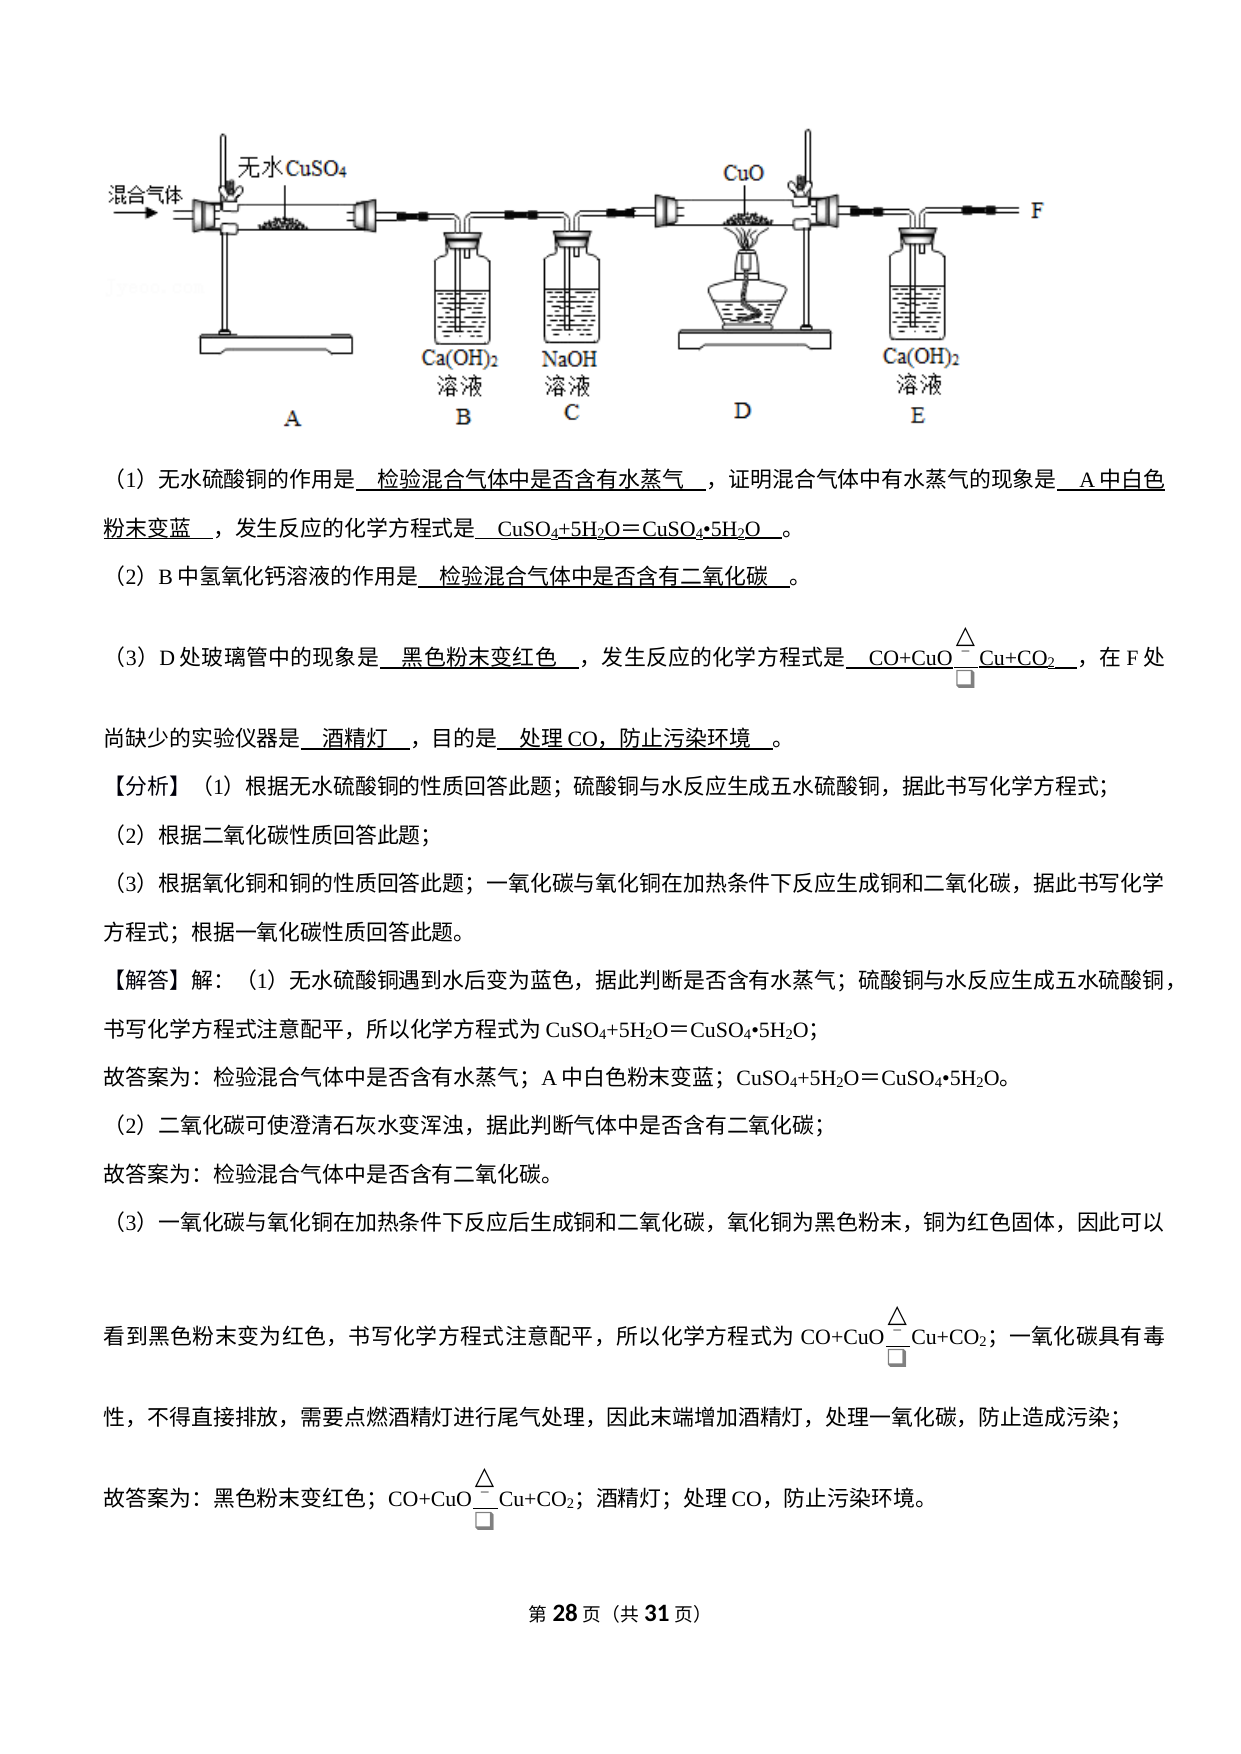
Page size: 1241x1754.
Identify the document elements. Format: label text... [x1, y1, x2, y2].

text 故答案为：检验混合气体中是否含有二氧化碳。 [103, 1156, 1165, 1189]
text （3）根据氧化铜和铜的性质回答此题；一氧化碳与氧化铜在加热条件下反应生成铜和二氧化碳，据此书写化学方程式；根据一氧化碳性质回答此题。 [103, 866, 1165, 947]
text 故答案为：检验混合气体中是否含有水蒸气；A中白色粉末变蓝；CuSO4+5H2O＝CuSO4•5H2O。 [103, 1060, 1165, 1092]
text （2）B中氢氧化钙溶液的作用是 检验混合气体中是否含有二氧化碳 。 [103, 558, 1165, 591]
text （3）D处玻璃管中的现象是 黑色粉末变红色 ，发生反应的化学方程式是 CO+CuOCu+CO2 ，在F处尚缺少的实验仪器是 酒精灯 ，目的是 处理CO，防止污染环境 。 [103, 607, 1165, 753]
text 【解答】解：（1）无水硫酸铜遇到水后变为蓝色，据此判断是否含有水蒸气；硫酸铜与水反应生成五水硫酸铜，书写化学方程式注意配平，所以化学方程式为CuSO4+5H2O＝CuSO4•5H2O； [103, 963, 1165, 1044]
text （3）一氧化碳与氧化铜在加热条件下反应后生成铜和二氧化碳，氧化铜为黑色粉末，铜为红色固体，因此可以看到黑色粉末变为红色，书写化学方程式注意配平，所以化学方程式为CO+CuOCu+CO2；一氧化碳具有毒性，不得直接排放，需要点燃酒精灯进行尾气处理，因此末端增加酒精灯，处理一氧化碳，防止造成污染； [103, 1205, 1165, 1432]
text （2）二氧化碳可使澄清石灰水变浑浊，据此判断气体中是否含有二氧化碳； [103, 1108, 1165, 1141]
picture [103, 123, 1049, 431]
text 故答案为：黑色粉末变红色；CO+CuOCu+CO2；酒精灯；处理CO，防止污染环境。 [103, 1448, 1165, 1546]
text 【分析】（1）根据无水硫酸铜的性质回答此题；硫酸铜与水反应生成五水硫酸铜，据此书写化学方程式； [103, 769, 1165, 801]
text （2）根据二氧化碳性质回答此题； [103, 817, 1165, 850]
text （1）无水硫酸铜的作用是 检验混合气体中是否含有水蒸气 ，证明混合气体中有水蒸气的现象是 A中白色粉末变蓝 ，发生反应的化学方程式是 CuSO4+5H2O＝CuSO4•5H2O 。 [103, 461, 1165, 543]
